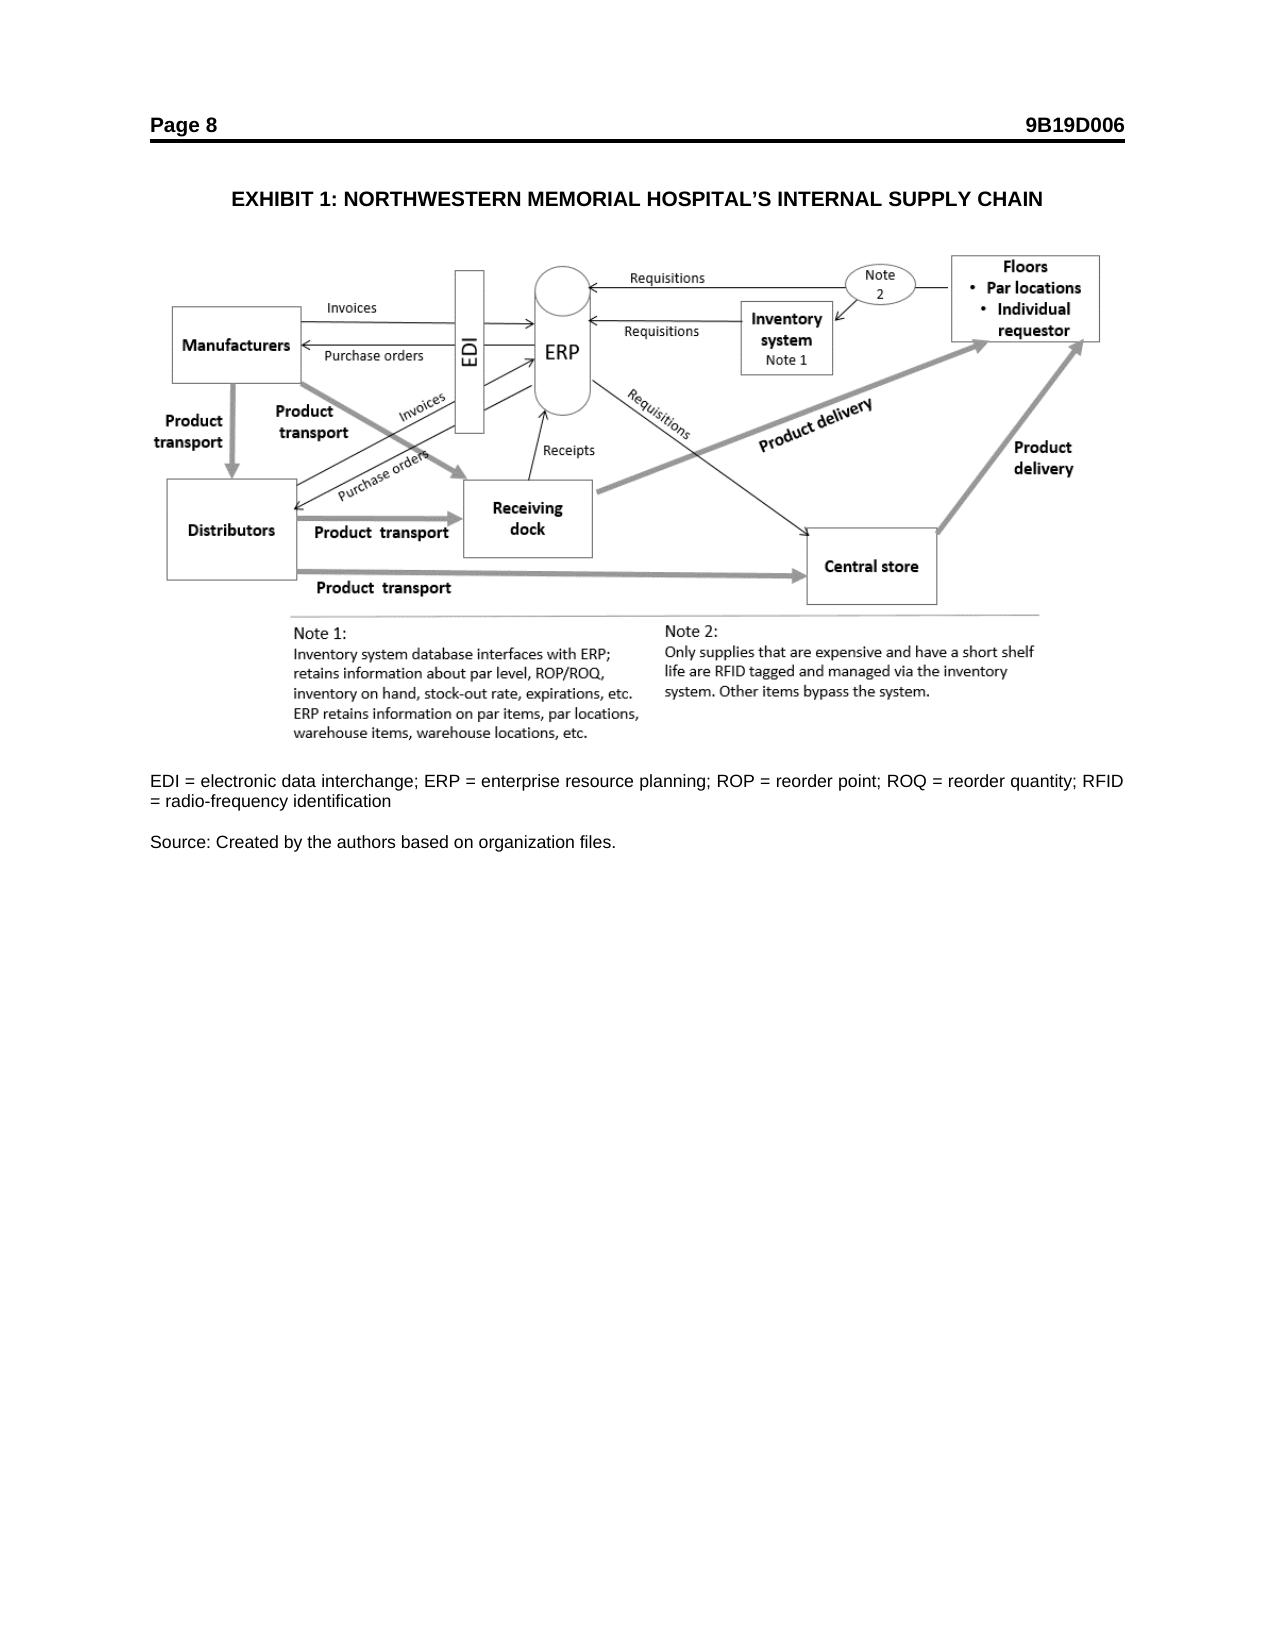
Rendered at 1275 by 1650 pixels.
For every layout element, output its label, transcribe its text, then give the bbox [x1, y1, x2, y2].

picture [140, 234, 1116, 755]
text EDI = electronic data interchange; ERP = enterprise resource planning; ROP = reorder point; ROQ = reorder quantity; RFID = radio-frequency identification [150, 771, 1125, 811]
subtitle Exhibit 1: Northwestern Memorial Hospital’s internal supply chain [150, 186, 1125, 210]
text Source: Created by the authors based on organization files. [150, 832, 1125, 852]
